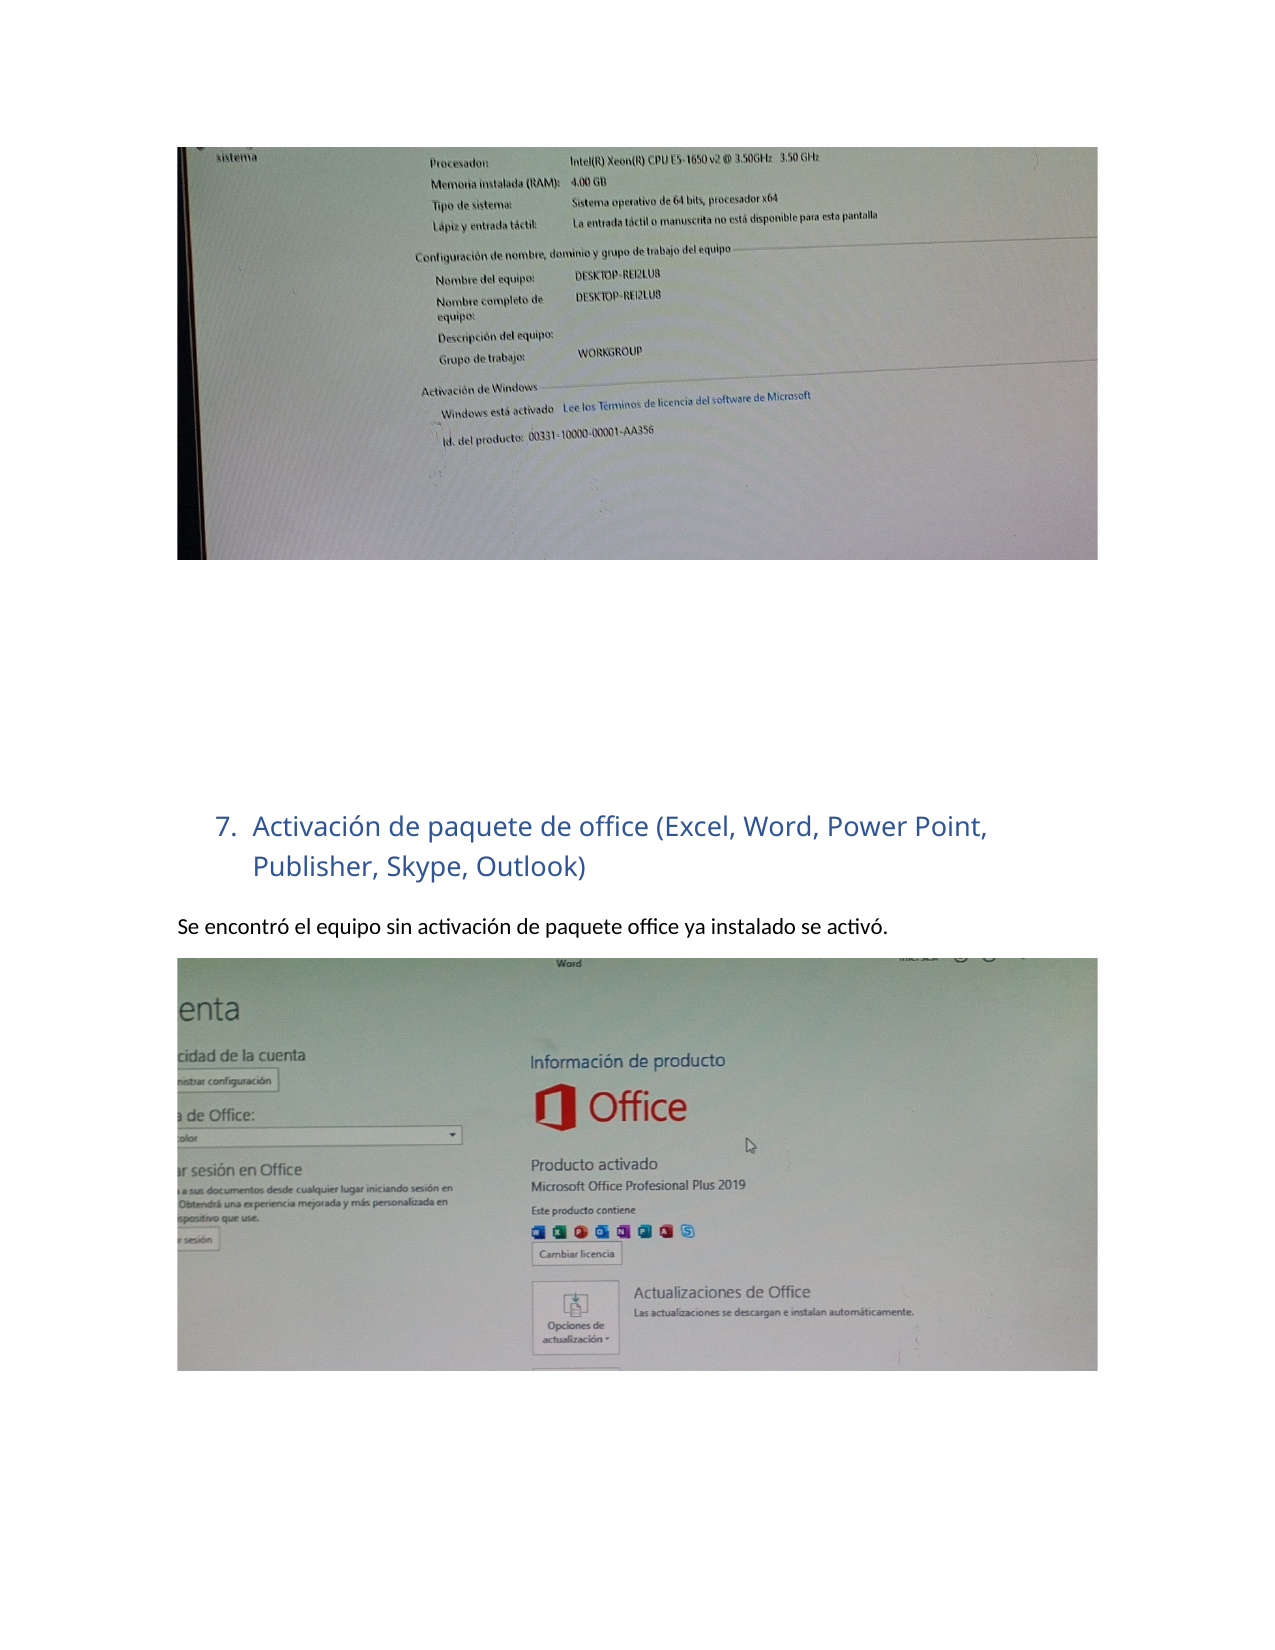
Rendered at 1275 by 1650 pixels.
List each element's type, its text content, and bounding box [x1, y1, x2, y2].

picture [177, 147, 1098, 560]
text Se encontró el equipo sin activación de paquete office ya instalado se activó. [177, 912, 1098, 940]
subtitle Activación de paquete de office (Excel, Word, Power Point, Publisher, Skype, Outlook) [215, 807, 1098, 884]
picture [177, 958, 1098, 1371]
